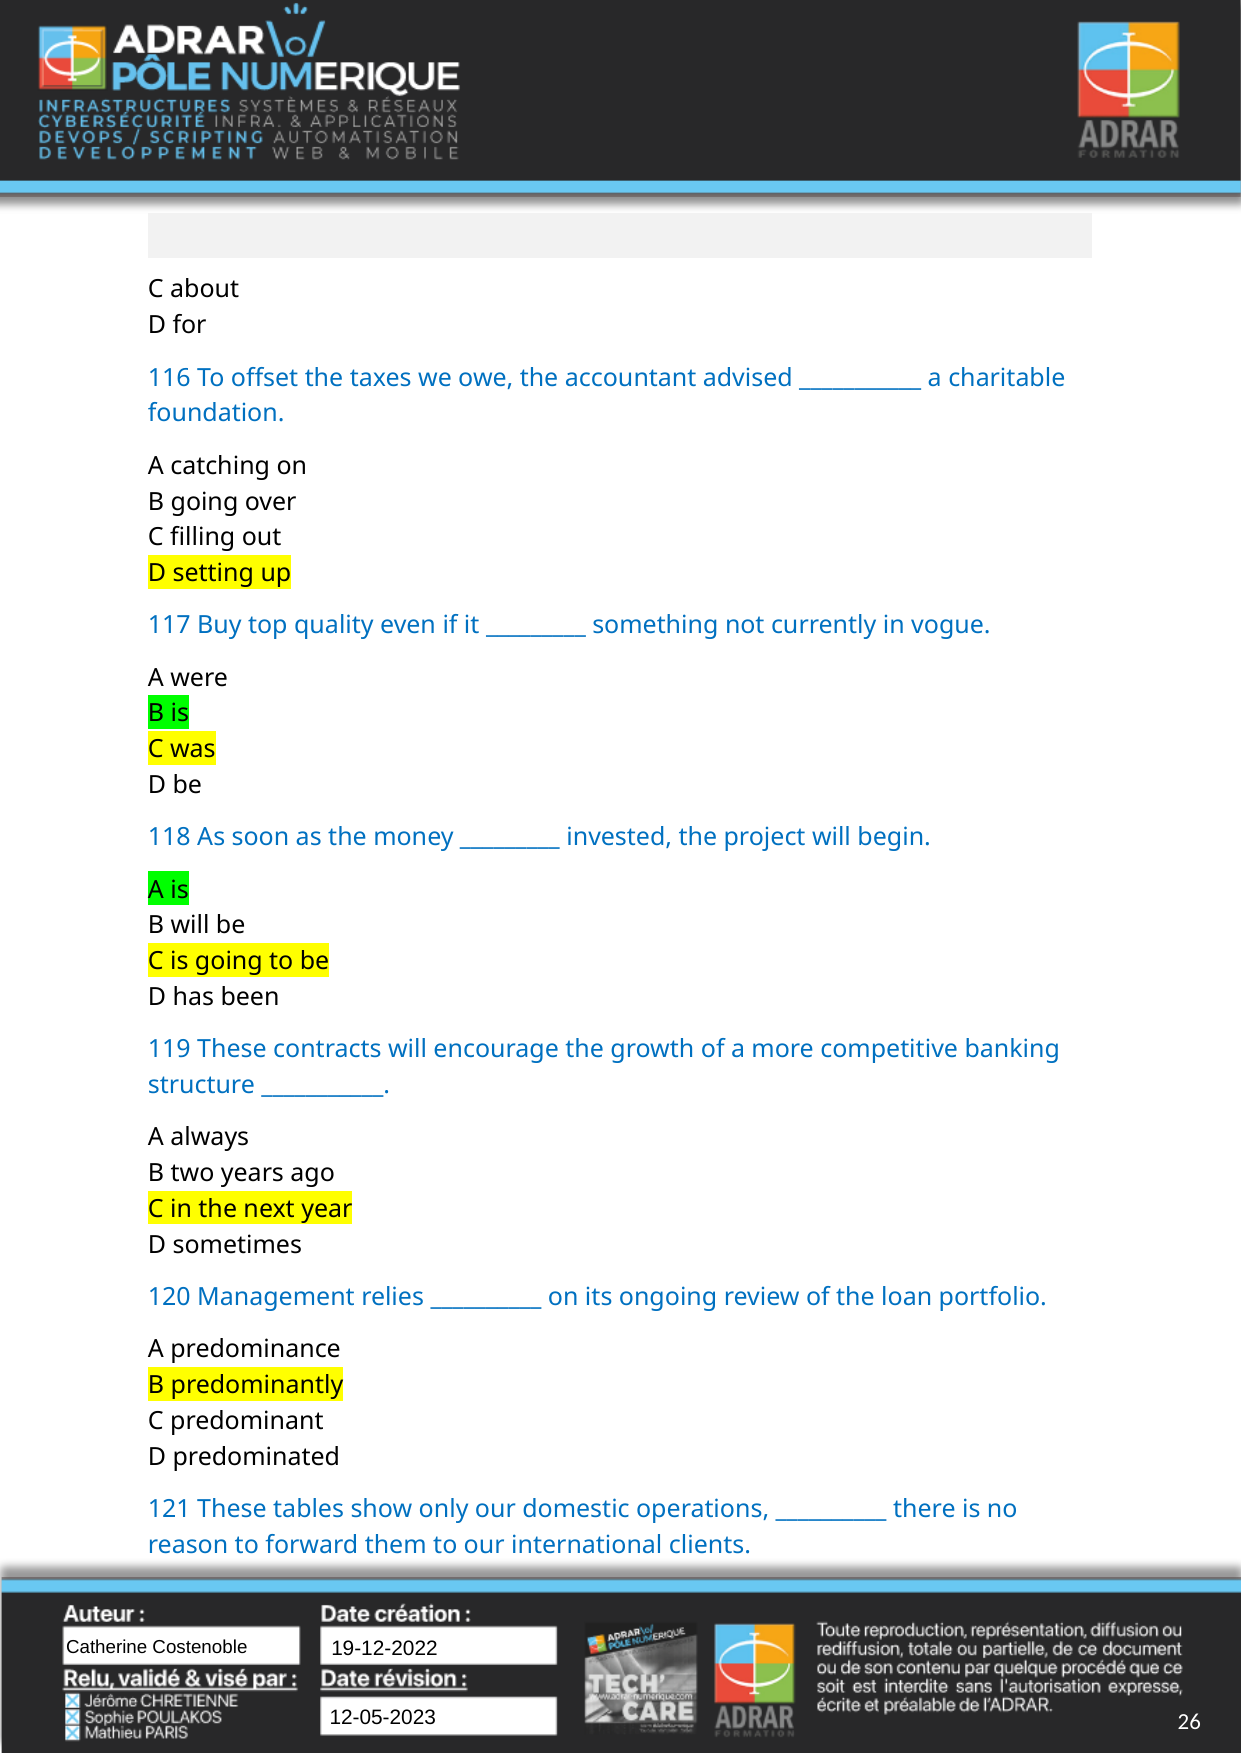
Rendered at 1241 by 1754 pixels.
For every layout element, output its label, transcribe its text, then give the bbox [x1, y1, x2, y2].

text A with B of C about D for [148, 271, 1092, 341]
text A is B will be C is going to be D has been [148, 871, 1092, 1013]
text 116 To offset the taxes we owe, the accountant advised ___________ a charitable foundation. [148, 359, 1092, 429]
picture [1, 1577, 1241, 1753]
text 119 These contracts will encourage the growth of a more competitive banking structure ___________. [148, 1031, 1092, 1101]
text A catching on B going over C filling out D setting up [148, 447, 1092, 589]
text A were B is C was D be [148, 659, 1092, 801]
text 117 Buy top quality even if it _________ something not currently in vogue. [148, 607, 1092, 641]
text 118 As soon as the money _________ invested, the project will begin. [148, 819, 1092, 853]
text A always B two years ago C in the next year D sometimes [148, 1119, 1092, 1260]
text 121 These tables show only our domestic operations, __________ there is no reason to forward them to our international clients. [148, 1491, 1092, 1560]
text A predominance B predominantly C predominant D predominated [148, 1331, 1092, 1472]
text 120 Management relies __________ on its ongoing review of the loan portfolio. [148, 1279, 1092, 1313]
picture [0, 0, 1241, 197]
